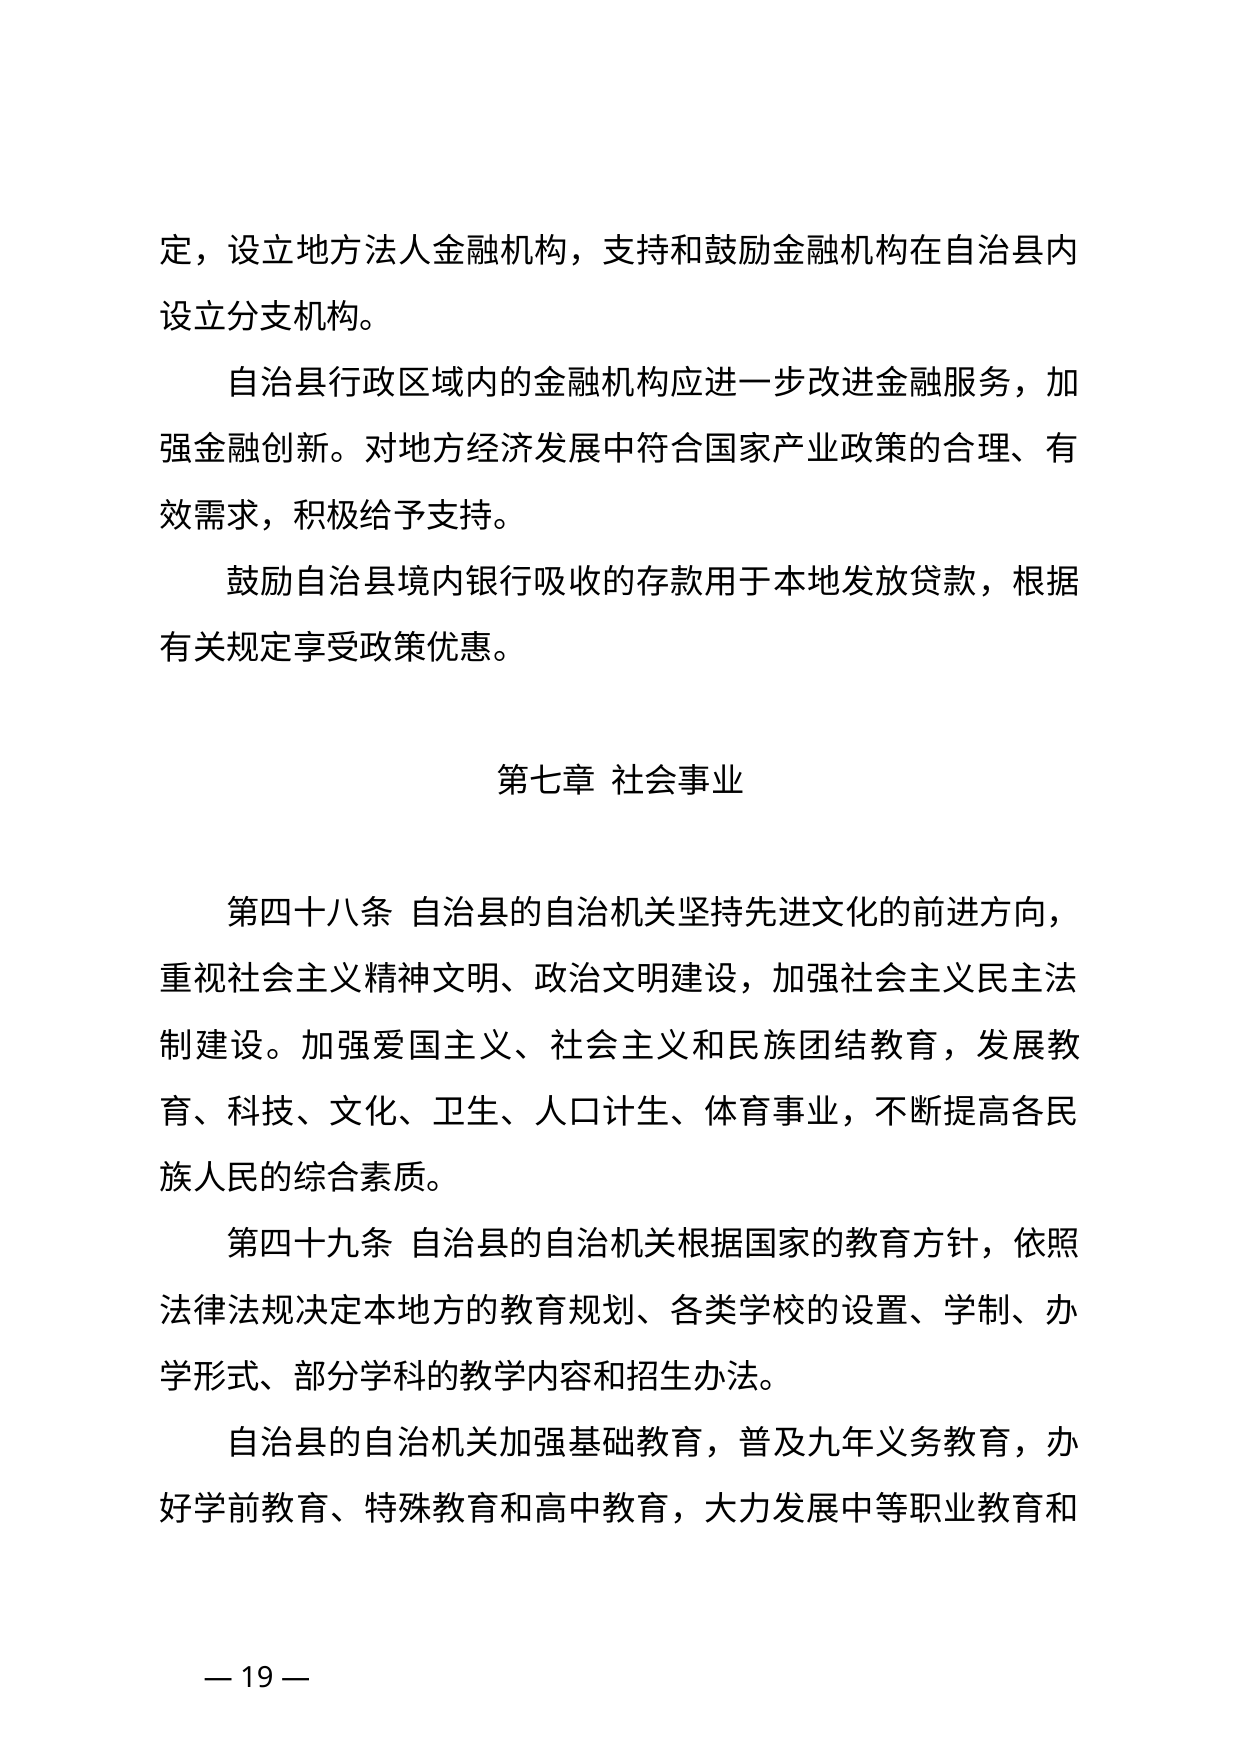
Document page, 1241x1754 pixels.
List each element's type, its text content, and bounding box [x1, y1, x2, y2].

text 自治县行政区域内的金融机构应进一步改进金融服务，加强金融创新。对地方经济发展中符合国家产业政策的合理、有效需求，积极给予支持。 [159, 347, 1081, 546]
text 第四十八条 自治县的自治机关坚持先进文化的前进方向，重视社会主义精神文明、政治文明建设，加强社会主义民主法制建设。加强爱国主义、社会主义和民族团结教育，发展教育、科技、文化、卫生、人口计生、体育事业，不断提高各民族人民的综合素质。 [159, 877, 1081, 1208]
text 第四十九条 自治县的自治机关根据国家的教育方针，依照法律法规决定本地方的教育规划、各类学校的设置、学制、办学形式、部分学科的教学内容和招生办法。 [159, 1208, 1081, 1407]
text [159, 214, 1081, 347]
subtitle 第七章 社会事业 [159, 744, 1081, 811]
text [159, 1407, 1081, 1539]
text 鼓励自治县境内银行吸收的存款用于本地发放贷款，根据有关规定享受政策优惠。 [159, 546, 1081, 678]
